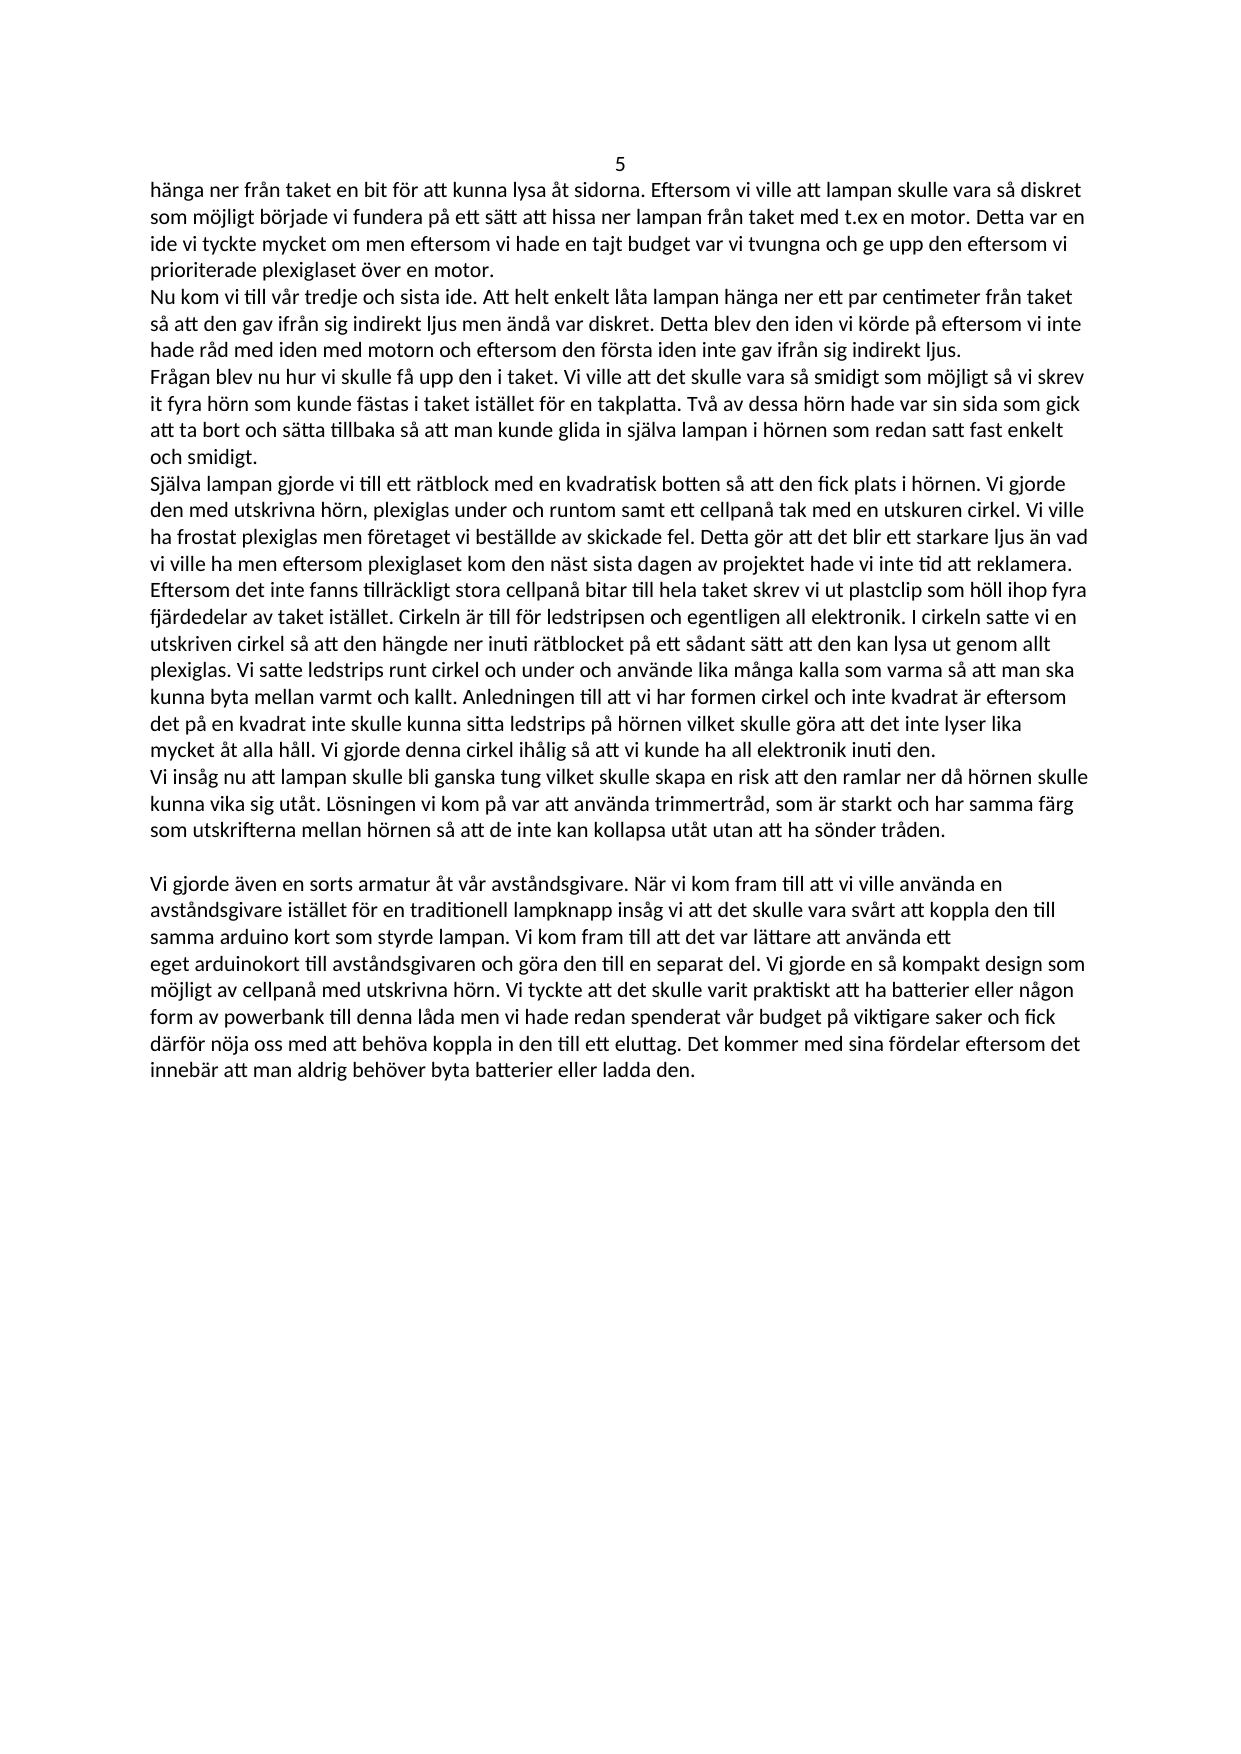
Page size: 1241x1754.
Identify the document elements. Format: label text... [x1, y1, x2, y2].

text Vi insåg nu att lampan skulle bli ganska tung vilket skulle skapa en risk att den ramlar ner då hörnen skulle kunna vika sig utåt. Lösningen vi kom på var att använda trimmertråd, som är starkt och har samma färg som utskrifterna mellan hörnen så att de inte kan kollapsa utåt utan att ha sönder tråden. [150, 763, 1090, 843]
text Nu kom vi till vår tredje och sista ide. Att helt enkelt låta lampan hänga ner ett par centimeter från taket så att den gav ifrån sig indirekt ljus men ändå var diskret. Detta blev den iden vi körde på eftersom vi inte hade råd med iden med motorn och eftersom den första iden inte gav ifrån sig indirekt ljus. [150, 283, 1090, 363]
text Frågan blev nu hur vi skulle få upp den i taket. Vi ville att det skulle vara så smidigt som möjligt så vi skrev it fyra hörn som kunde fästas i taket istället för en takplatta. Två av dessa hörn hade var sin sida som gick att ta bort och sätta tillbaka så att man kunde glida in själva lampan i hörnen som redan satt fast enkelt och smidigt. [150, 363, 1090, 470]
text Själva lampan gjorde vi till ett rätblock med en kvadratisk botten så att den fick plats i hörnen. Vi gjorde den med utskrivna hörn, plexiglas under och runtom samt ett cellpanå tak med en utskuren cirkel. Vi ville ha frostat plexiglas men företaget vi beställde av skickade fel. Detta gör att det blir ett starkare ljus än vad vi ville ha men eftersom plexiglaset kom den näst sista dagen av projektet hade vi inte tid att reklamera. Eftersom det inte fanns tillräckligt stora cellpanå bitar till hela taket skrev vi ut plastclip som höll ihop fyra fjärdedelar av taket istället. Cirkeln är till för ledstripsen och egentligen all elektronik. I cirkeln satte vi en utskriven cirkel så att den hängde ner inuti rätblocket på ett sådant sätt att den kan lysa ut genom allt plexiglas. Vi satte ledstrips runt cirkel och under och använde lika många kalla som varma så att man ska kunna byta mellan varmt och kallt. Anledningen till att vi har formen cirkel och inte kvadrat är eftersom det på en kvadrat inte skulle kunna sitta ledstrips på hörnen vilket skulle göra att det inte lyser lika mycket åt alla håll. Vi gjorde denna cirkel ihålig så att vi kunde ha all elektronik inuti den. [150, 470, 1090, 763]
text hänga ner från taket en bit för att kunna lysa åt sidorna. Eftersom vi ville att lampan skulle vara så diskret som möjligt började vi fundera på ett sätt att hissa ner lampan från taket med t.ex en motor. Detta var en ide vi tyckte mycket om men eftersom vi hade en tajt budget var vi tvungna och ge upp den eftersom vi prioriterade plexiglaset över en motor. [150, 177, 1090, 283]
text Vi gjorde även en sorts armatur åt vår avståndsgivare. När vi kom fram till att vi ville använda en avståndsgivare istället för en traditionell lampknapp insåg vi att det skulle vara svårt att koppla den till samma arduino kort som styrde lampan. Vi kom fram till att det var lättare att använda ett eget arduinokort till avståndsgivaren och göra den till en separat del. Vi gjorde en så kompakt design som möjligt av cellpanå med utskrivna hörn. Vi tyckte att det skulle varit praktiskt att ha batterier eller någon form av powerbank till denna låda men vi hade redan spenderat vår budget på viktigare saker och fick därför nöja oss med att behöva koppla in den till ett eluttag. Det kommer med sina fördelar eftersom det innebär att man aldrig behöver byta batterier eller ladda den. [150, 870, 1090, 1083]
text 5 [150, 150, 1090, 177]
